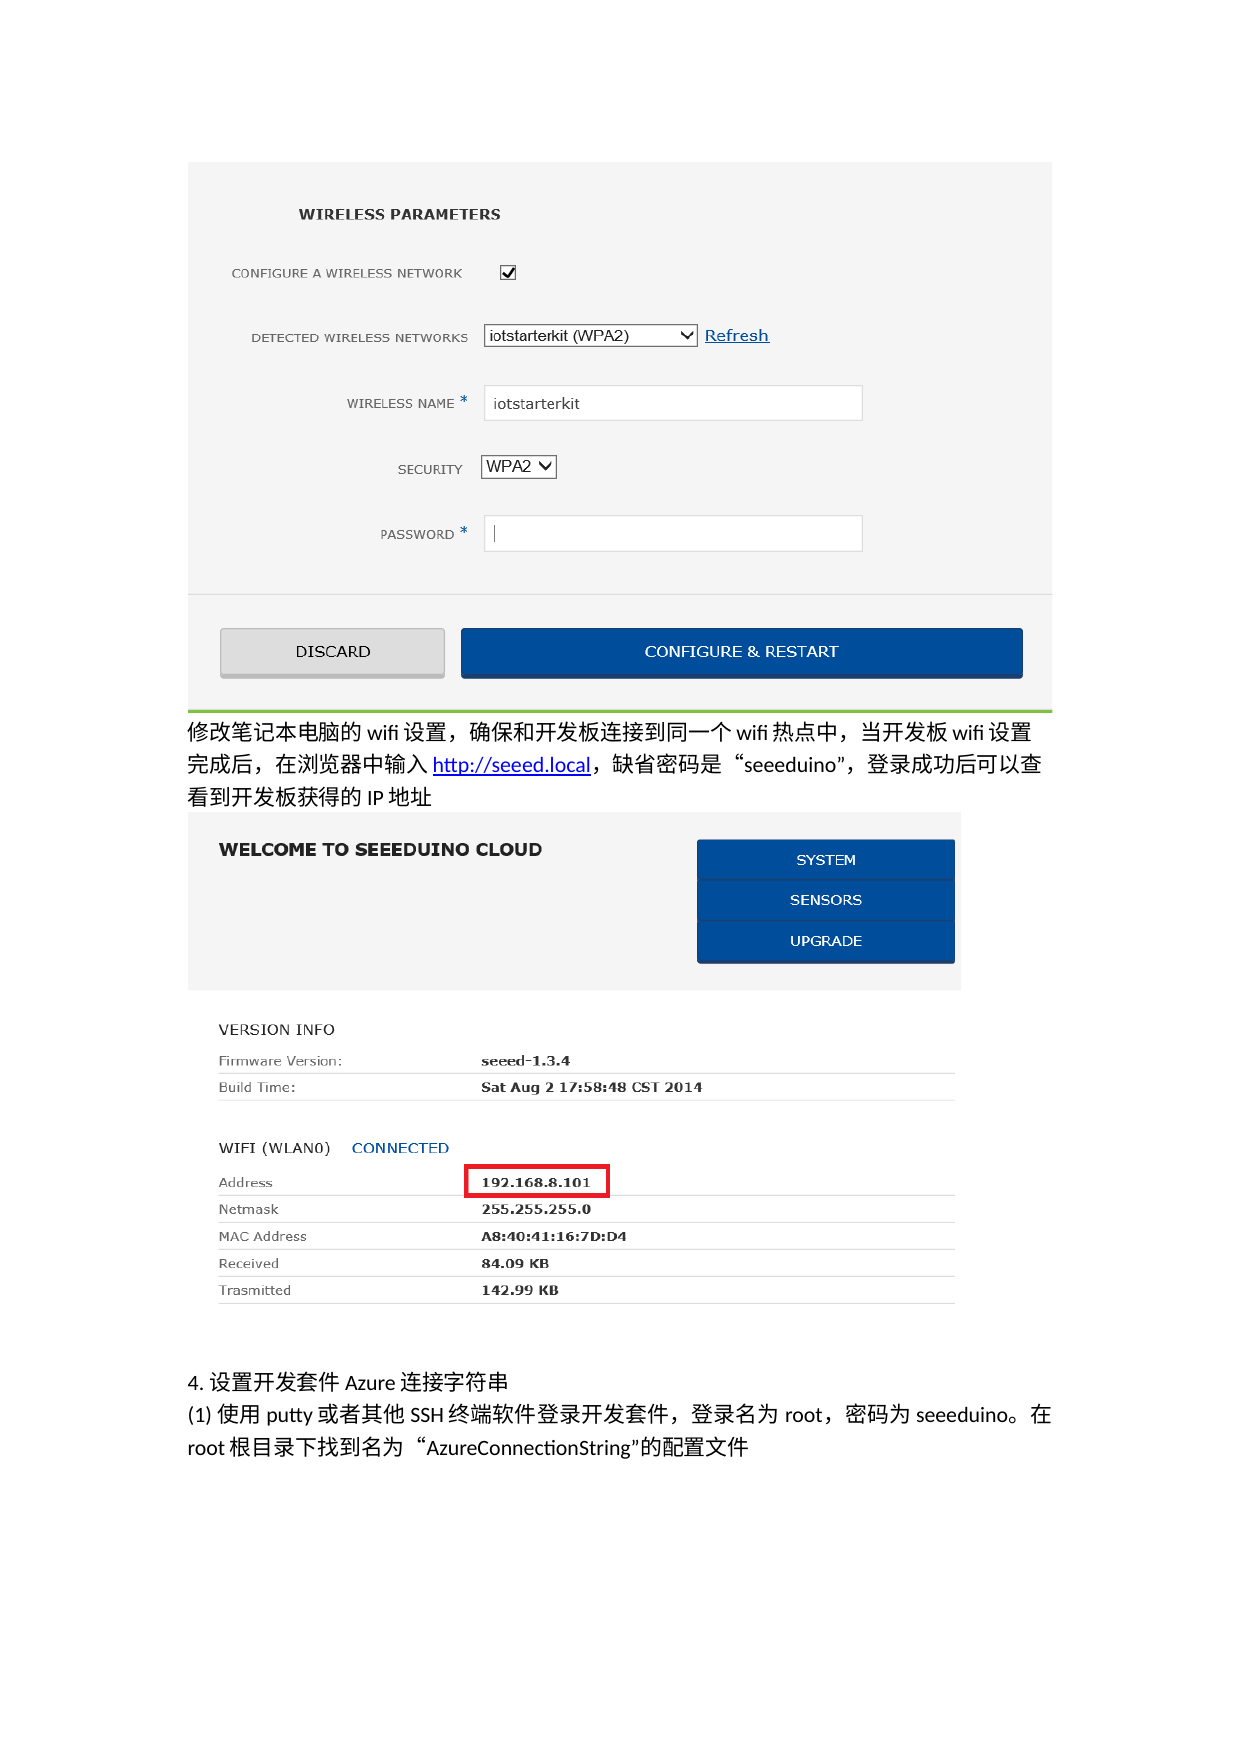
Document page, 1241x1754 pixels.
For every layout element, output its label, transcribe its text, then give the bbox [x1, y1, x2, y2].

text 4. 设置开发套件Azure连接字符串 [187, 1364, 1053, 1397]
text 修改笔记本电脑的wifi设置，确保和开发板连接到同一个wifi热点中，当开发板wifi设置完成后，在浏览器中输入http://seeed.local，缺省密码是“seeeduino”，登录成功后可以查看到开发板获得的IP地址 [187, 714, 1053, 812]
text (1) 使用putty或者其他SSH终端软件登录开发套件，登录名为root，密码为seeeduino。在root根目录下找到名为“AzureConnectionString”的配置文件 [187, 1397, 1053, 1462]
picture [187, 812, 962, 1314]
picture [187, 162, 1053, 714]
